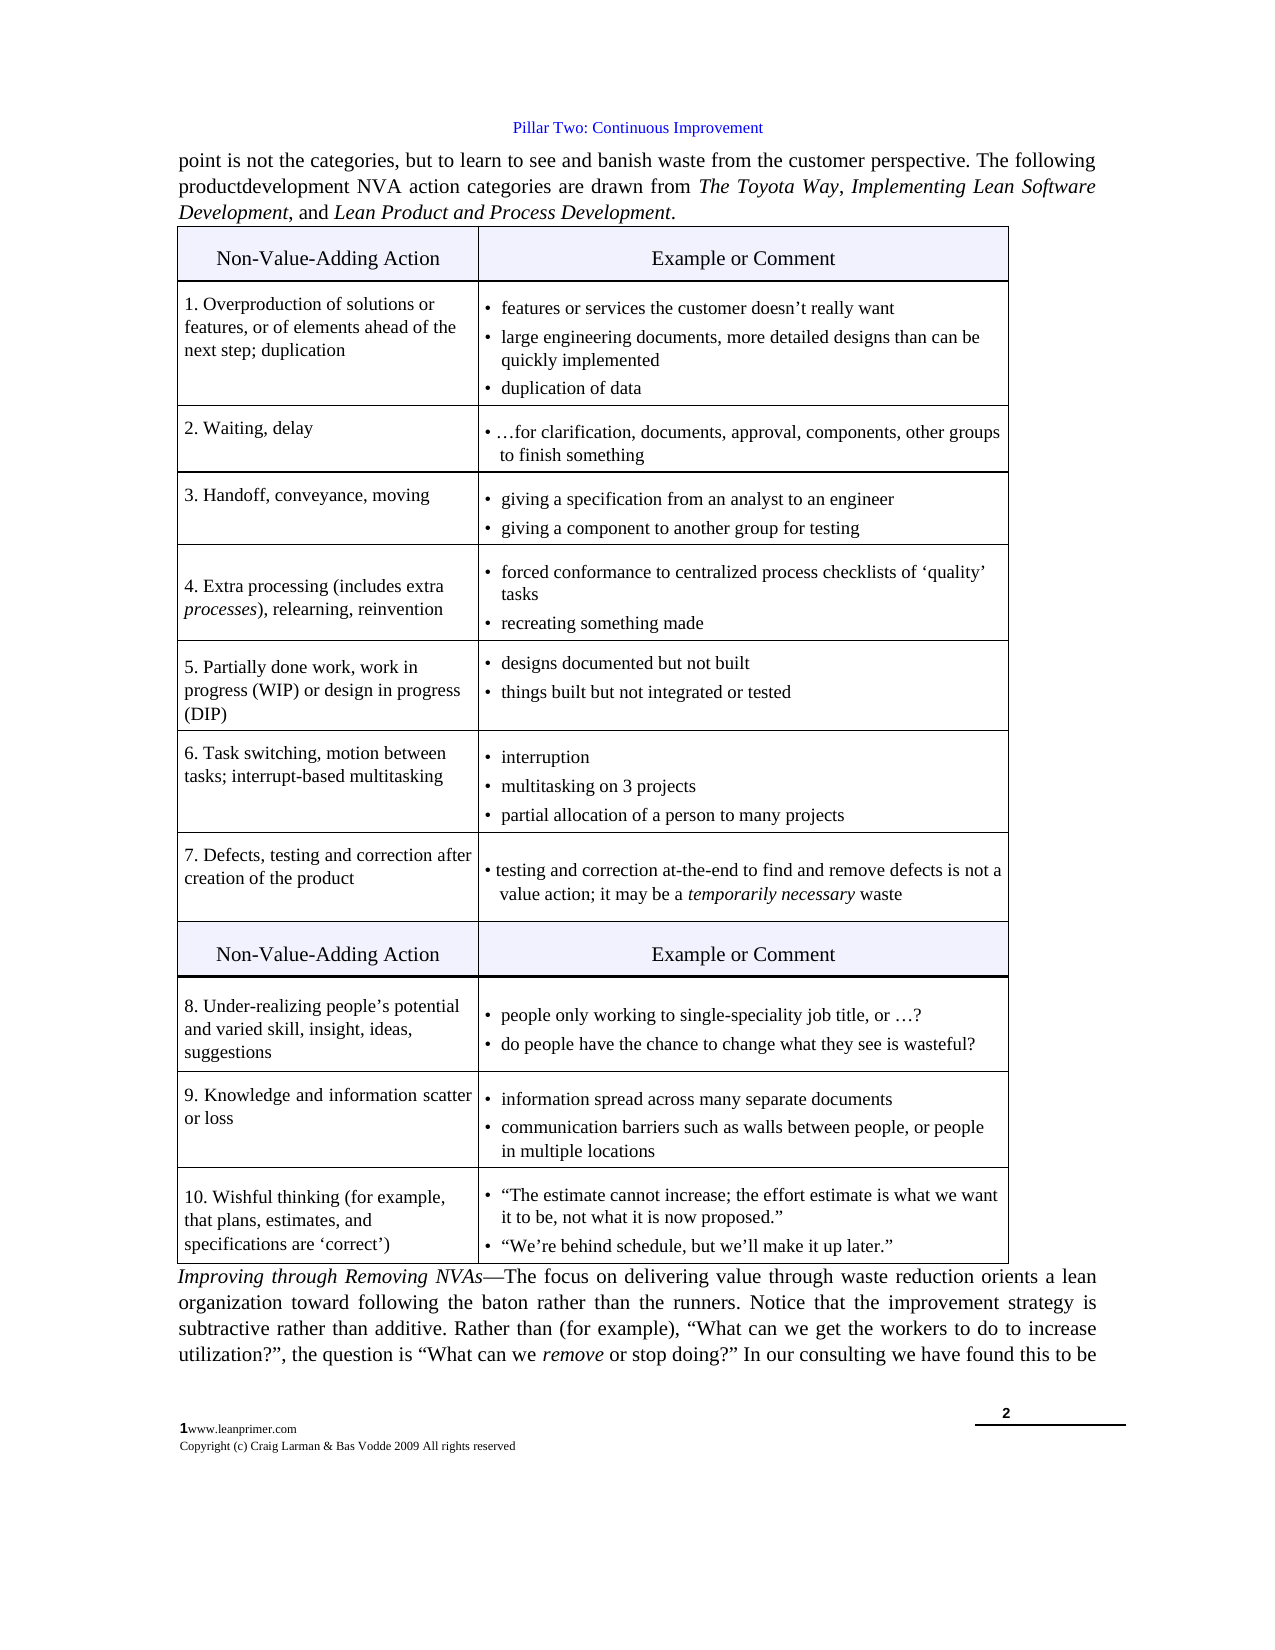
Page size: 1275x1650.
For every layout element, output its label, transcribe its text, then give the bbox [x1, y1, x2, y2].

table_cell 1. Overproduction of solutions or features, or of elements ahead of the next step; duplication [178, 282, 478, 404]
table_cell • …for clarification, documents, approval, components, other groups to finish something [479, 406, 1008, 471]
table_cell 3. Handoff, conveyance, moving [178, 473, 478, 544]
table_cell information spread across many separate documents communication barriers such as walls between people, or people in multiple locations [479, 1072, 1008, 1167]
table_cell 4. Extra processing (includes extra processes), relearning, reinvention [178, 545, 478, 640]
table_cell designs documented but not built things built but not integrated or tested [479, 641, 1008, 729]
table_cell features or services the customer doesn’t really want large engineering documents, more detailed designs than can be quickly implemented duplication of data [479, 282, 1008, 404]
table_cell 9. Knowledge and information scatter or loss [178, 1072, 478, 1167]
table_cell 10. Wishful thinking (for example, that plans, estimates, and specifications are ‘correct’) [178, 1168, 478, 1263]
table_cell 2. Waiting, delay [178, 406, 478, 471]
table_cell 5. Partially done work, work in progress (WIP) or design in progress (DIP) [178, 641, 478, 729]
table_cell 7. Defects, testing and correction after creation of the product [178, 833, 478, 921]
table_cell 6. Task switching, motion between tasks; interrupt-based multitasking [178, 731, 478, 832]
table_cell interruption multitasking on 3 projects partial allocation of a person to many projects [479, 731, 1008, 832]
table_cell giving a specification from an analyst to an engineer giving a component to another group for testing [479, 473, 1008, 544]
table_cell • testing and correction at-the-end to find and remove defects is not a value action; it may be a temporarily necessary waste [479, 833, 1008, 921]
table_cell 8. Under-realizing people’s potential and varied skill, insight, ideas, suggestions [178, 978, 478, 1071]
table_header Example or Comment [479, 227, 1008, 280]
table_cell people only working to single-speciality job title, or …? do people have the chance to change what they see is wasteful? [479, 978, 1008, 1071]
table_cell Example or Comment [479, 922, 1008, 975]
table_cell forced conformance to centralized process checklists of ‘quality’ tasks recreating something made [479, 545, 1008, 640]
table_header Non-Value-Adding Action [178, 227, 478, 280]
table_cell Non-Value-Adding Action [178, 922, 478, 975]
